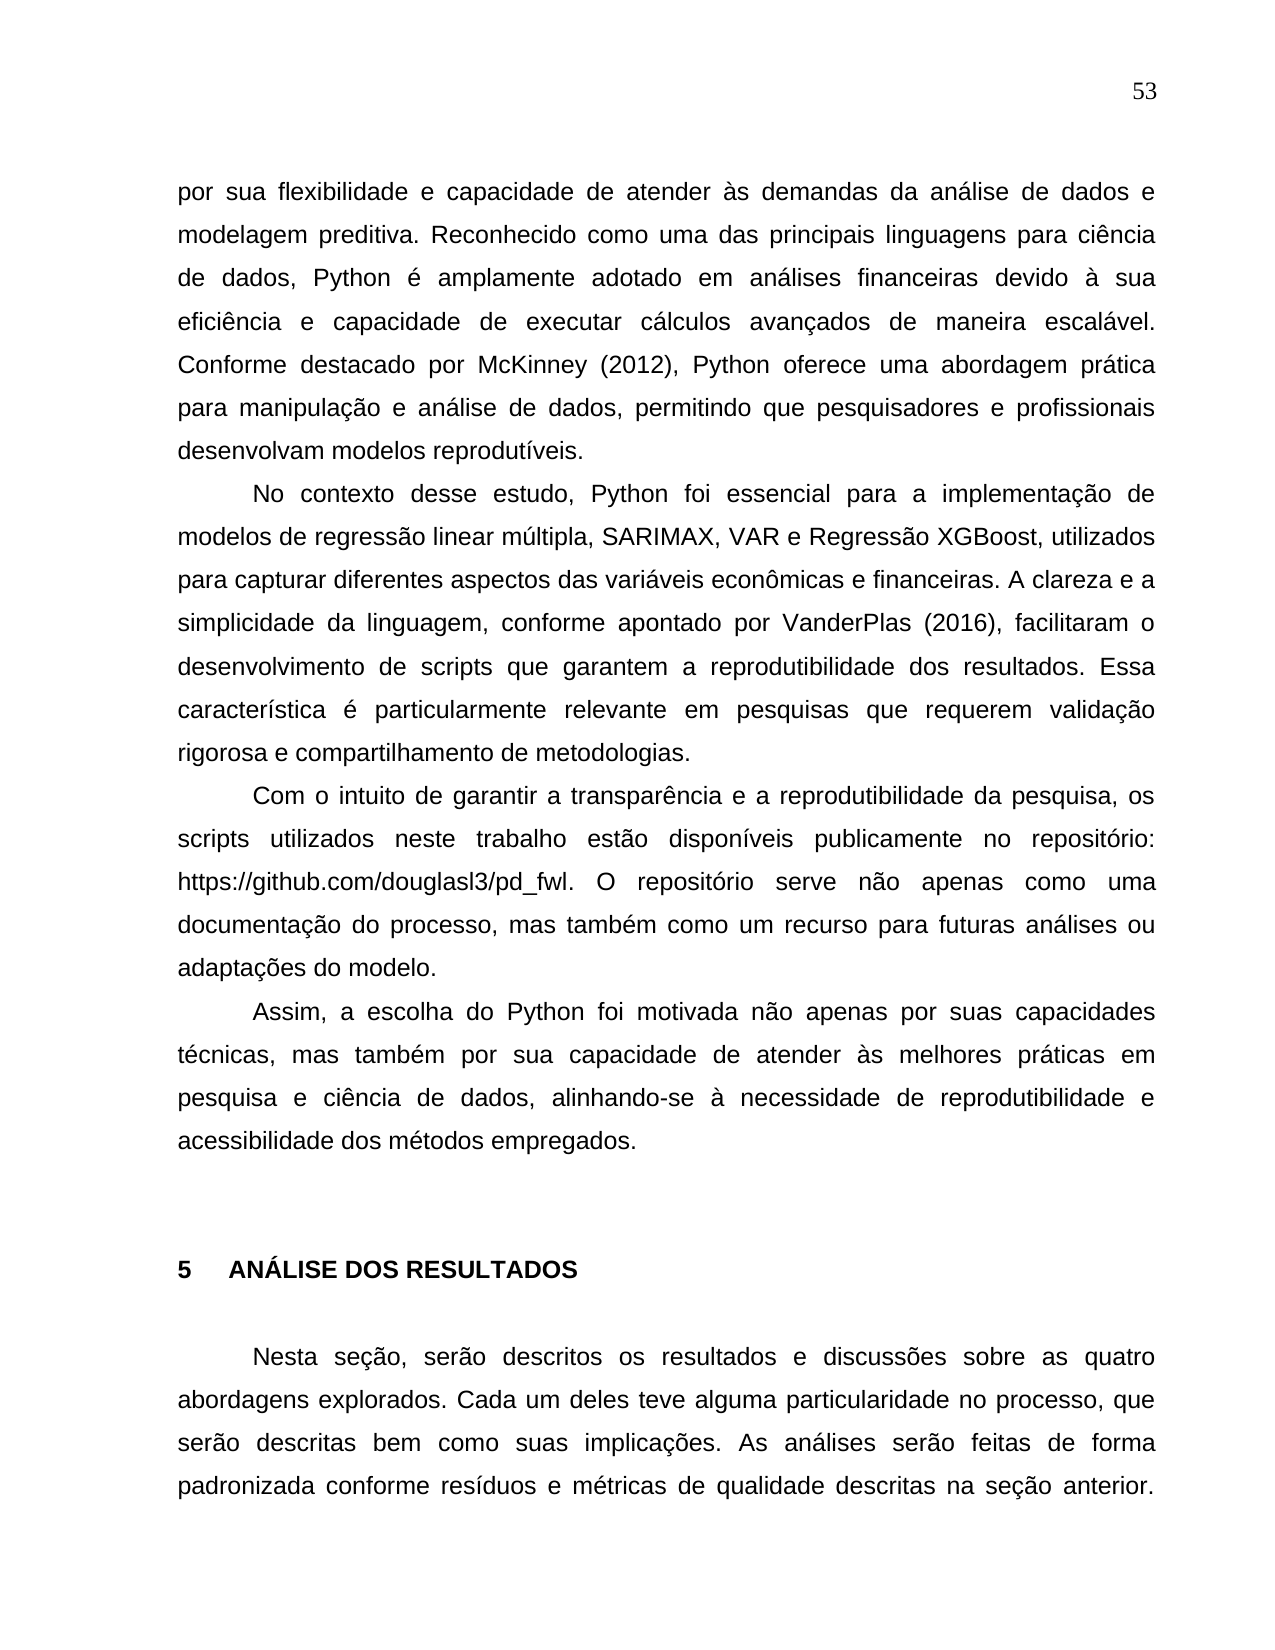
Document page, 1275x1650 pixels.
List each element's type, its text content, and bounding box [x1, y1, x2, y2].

text Assim, a escolha do Python foi motivada não apenas por suas capacidades técnicas, mas também por sua capacidade de atender às melhores práticas em pesquisa e ciência de dados, alinhando-se à necessidade de reprodutibilidade e acessibilidade dos métodos empregados. [177, 997, 1157, 1155]
text No contexto desse estudo, Python foi essencial para a implementação de modelos de regressão linear múltipla, SARIMAX, VAR e Regressão XGBoost, utilizados para capturar diferentes aspectos das variáveis econômicas e financeiras. A clareza e a simplicidade da linguagem, conforme apontado por VanderPlas (2016), facilitaram o desenvolvimento de scripts que garantem a reprodutibilidade dos resultados. Essa característica é particularmente relevante em pesquisas que requerem validação rigorosa e compartilhamento de metodologias. [177, 479, 1157, 767]
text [177, 177, 1157, 465]
text Com o intuito de garantir a transparência e a reprodutibilidade da pesquisa, os scripts utilizados neste trabalho estão disponíveis publicamente no repositório: https://github.com/douglasl3/pd_fwl. O repositório serve não apenas como uma documentação do processo, mas também como um recurso para futuras análises ou adaptações do modelo. [177, 781, 1157, 982]
subtitle ANÁLISE DOS RESULTADOS [177, 1255, 1157, 1284]
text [177, 1342, 1157, 1500]
